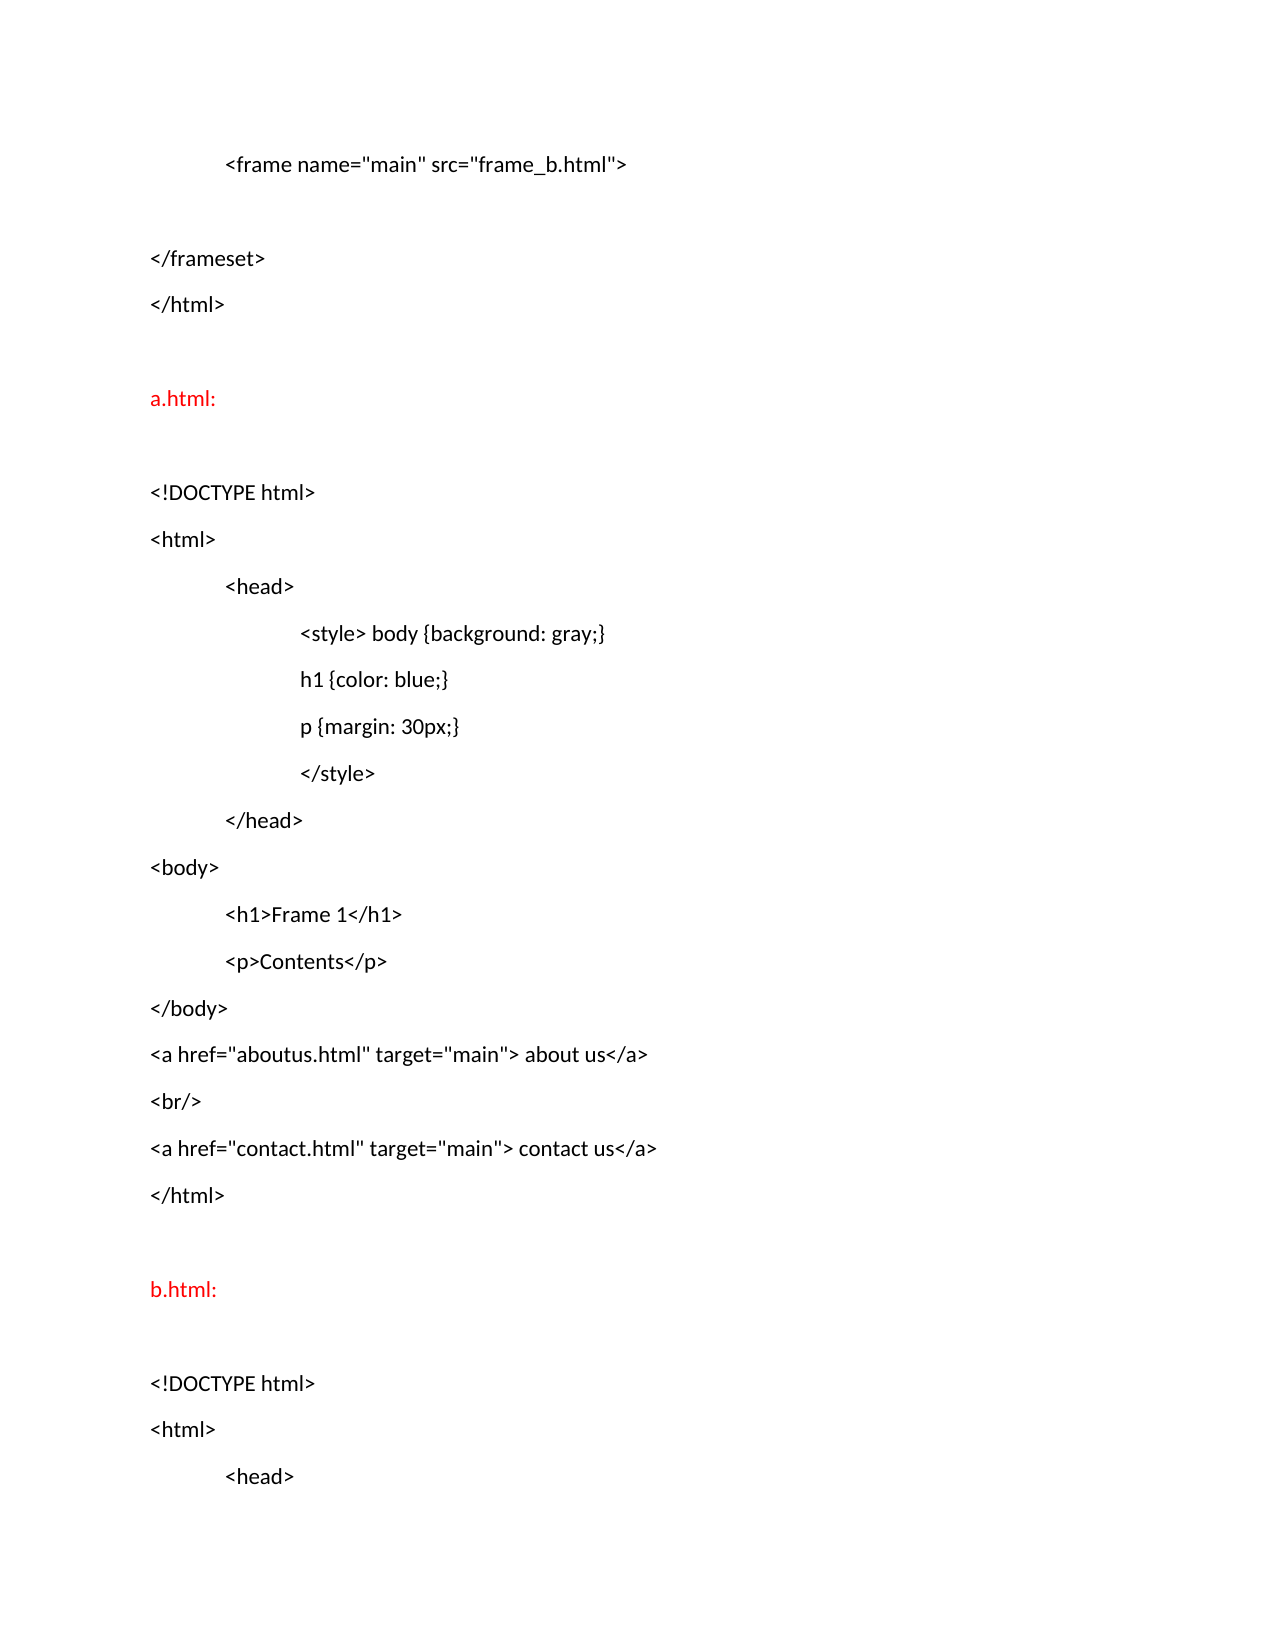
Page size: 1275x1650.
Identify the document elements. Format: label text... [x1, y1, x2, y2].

text <style> body {background: gray;} [150, 619, 1125, 647]
text </style> [150, 759, 1125, 787]
text a.html: [150, 384, 1125, 412]
text </frameset> [150, 244, 1125, 272]
text <p>Contents</p> [150, 947, 1125, 975]
text </head> [150, 806, 1125, 834]
text <!DOCTYPE html> [150, 478, 1125, 506]
text <body> [150, 853, 1125, 881]
text <frame name="main" src="frame_b.html"> [150, 150, 1125, 178]
text </html> [150, 291, 1125, 319]
text <!DOCTYPE html> [150, 1369, 1125, 1397]
text <h1>Frame 1</h1> [150, 900, 1125, 928]
text <html> [150, 525, 1125, 553]
text h1 {color: blue;} [150, 666, 1125, 694]
text p {margin: 30px;} [150, 712, 1125, 741]
text </html> [150, 1181, 1125, 1209]
text <head> [150, 572, 1125, 600]
text <a href="contact.html" target="main"> contact us</a> [150, 1134, 1125, 1162]
text b.html: [150, 1275, 1125, 1303]
text </body> [150, 994, 1125, 1022]
text <a href="aboutus.html" target="main"> about us</a> [150, 1041, 1125, 1069]
text <head> [150, 1462, 1125, 1491]
text <html> [150, 1416, 1125, 1444]
text <br/> [150, 1087, 1125, 1116]
